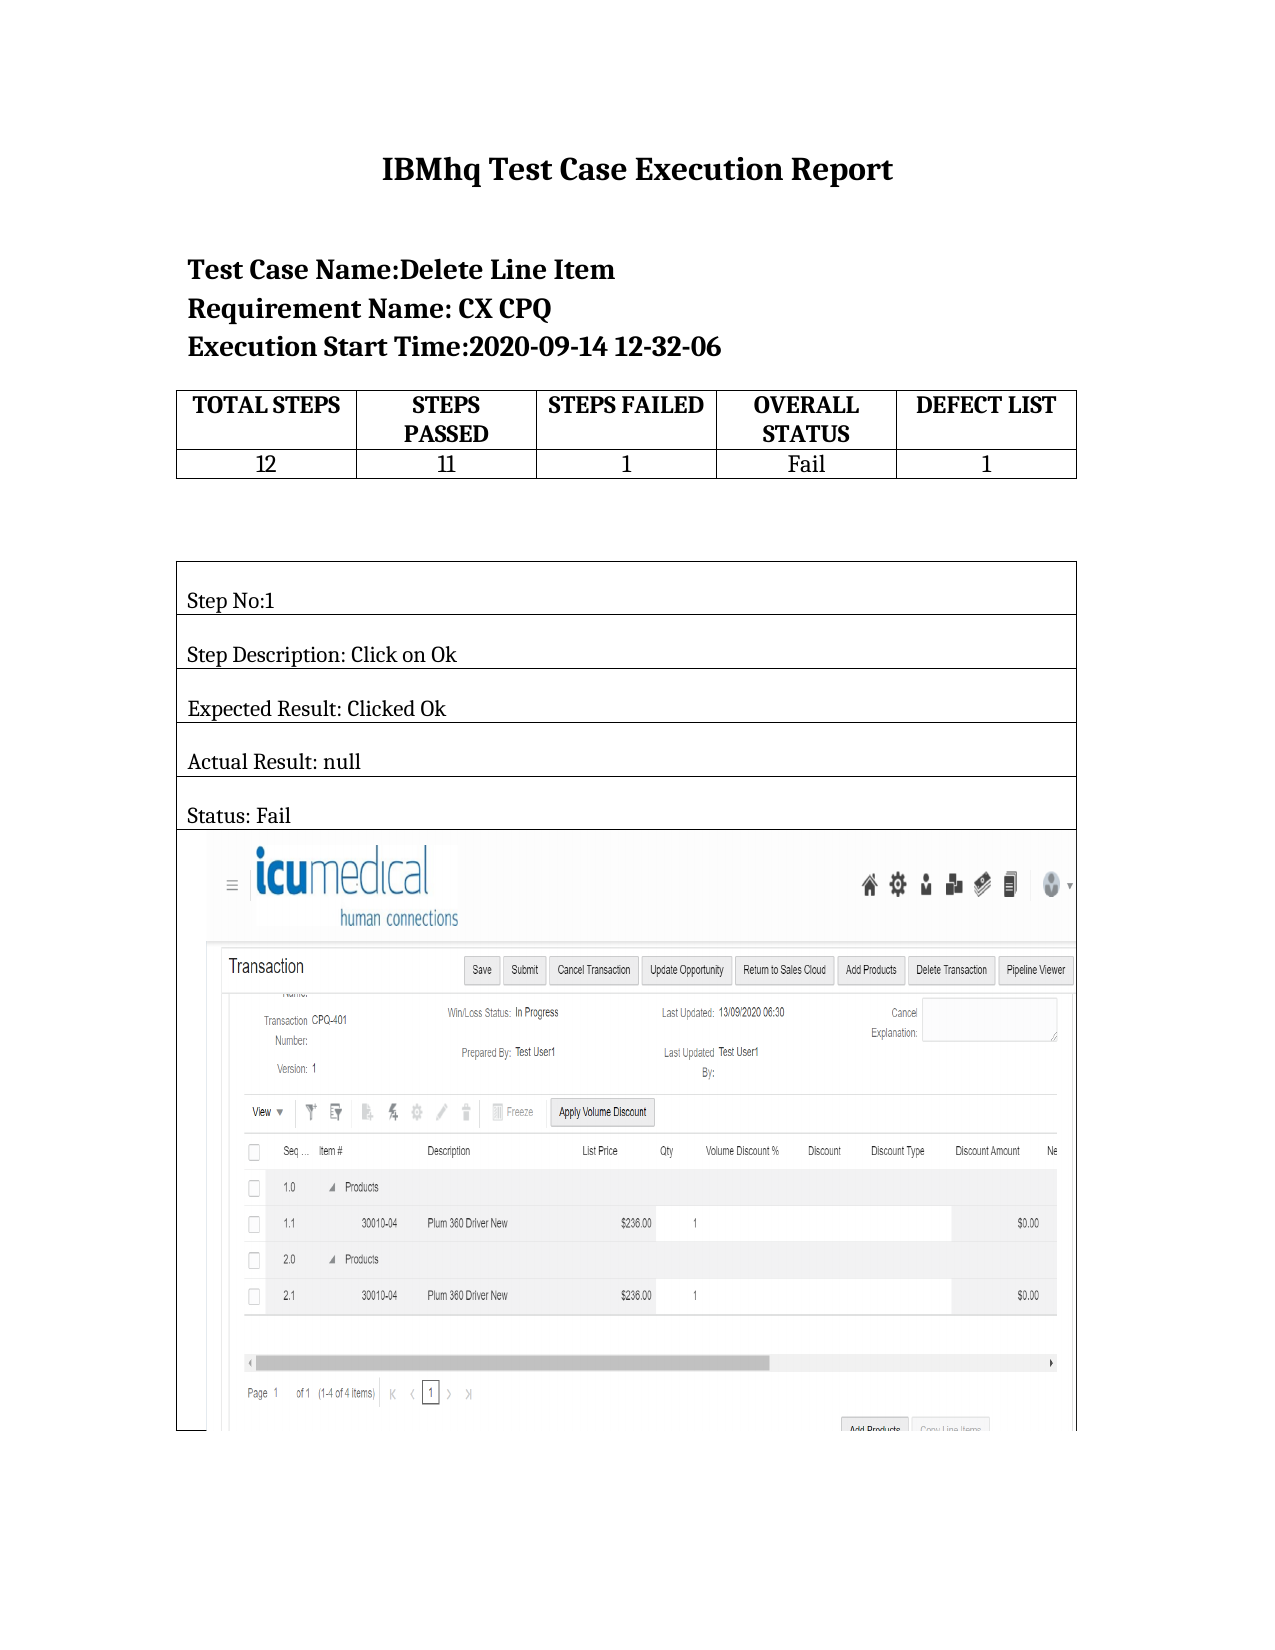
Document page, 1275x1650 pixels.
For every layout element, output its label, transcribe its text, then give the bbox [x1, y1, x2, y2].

table_cell 1 [897, 450, 1076, 478]
table_cell Step Description: Click on Ok [177, 615, 1076, 668]
table_cell Actual Result: null [177, 723, 1076, 776]
table_header STEPS FAILED [537, 391, 716, 448]
table_header OVERALL STATUS [717, 391, 896, 448]
table_cell 1 [537, 450, 716, 478]
table_header Step No:1 [177, 562, 1076, 614]
table_header TOTAL STEPS [177, 391, 356, 448]
table_cell Expected Result: Clicked Ok [177, 669, 1076, 722]
table_cell Status: Fail [177, 777, 1076, 829]
table_cell 12 [177, 450, 356, 478]
table_header DEFECT LIST [897, 391, 1076, 448]
table_header STEPS PASSED [357, 391, 536, 448]
text Test Case Name:Delete Line Item Requirement Name: CX CPQ Execution Start Time:2020-09-14 12-32-06 [187, 215, 1087, 364]
table_cell [177, 830, 206, 1430]
table_cell 11 [357, 450, 536, 478]
picture [206, 830, 1077, 1431]
text IBMhq Test Case Execution Report [187, 150, 1087, 188]
table_cell Fail [717, 450, 896, 478]
